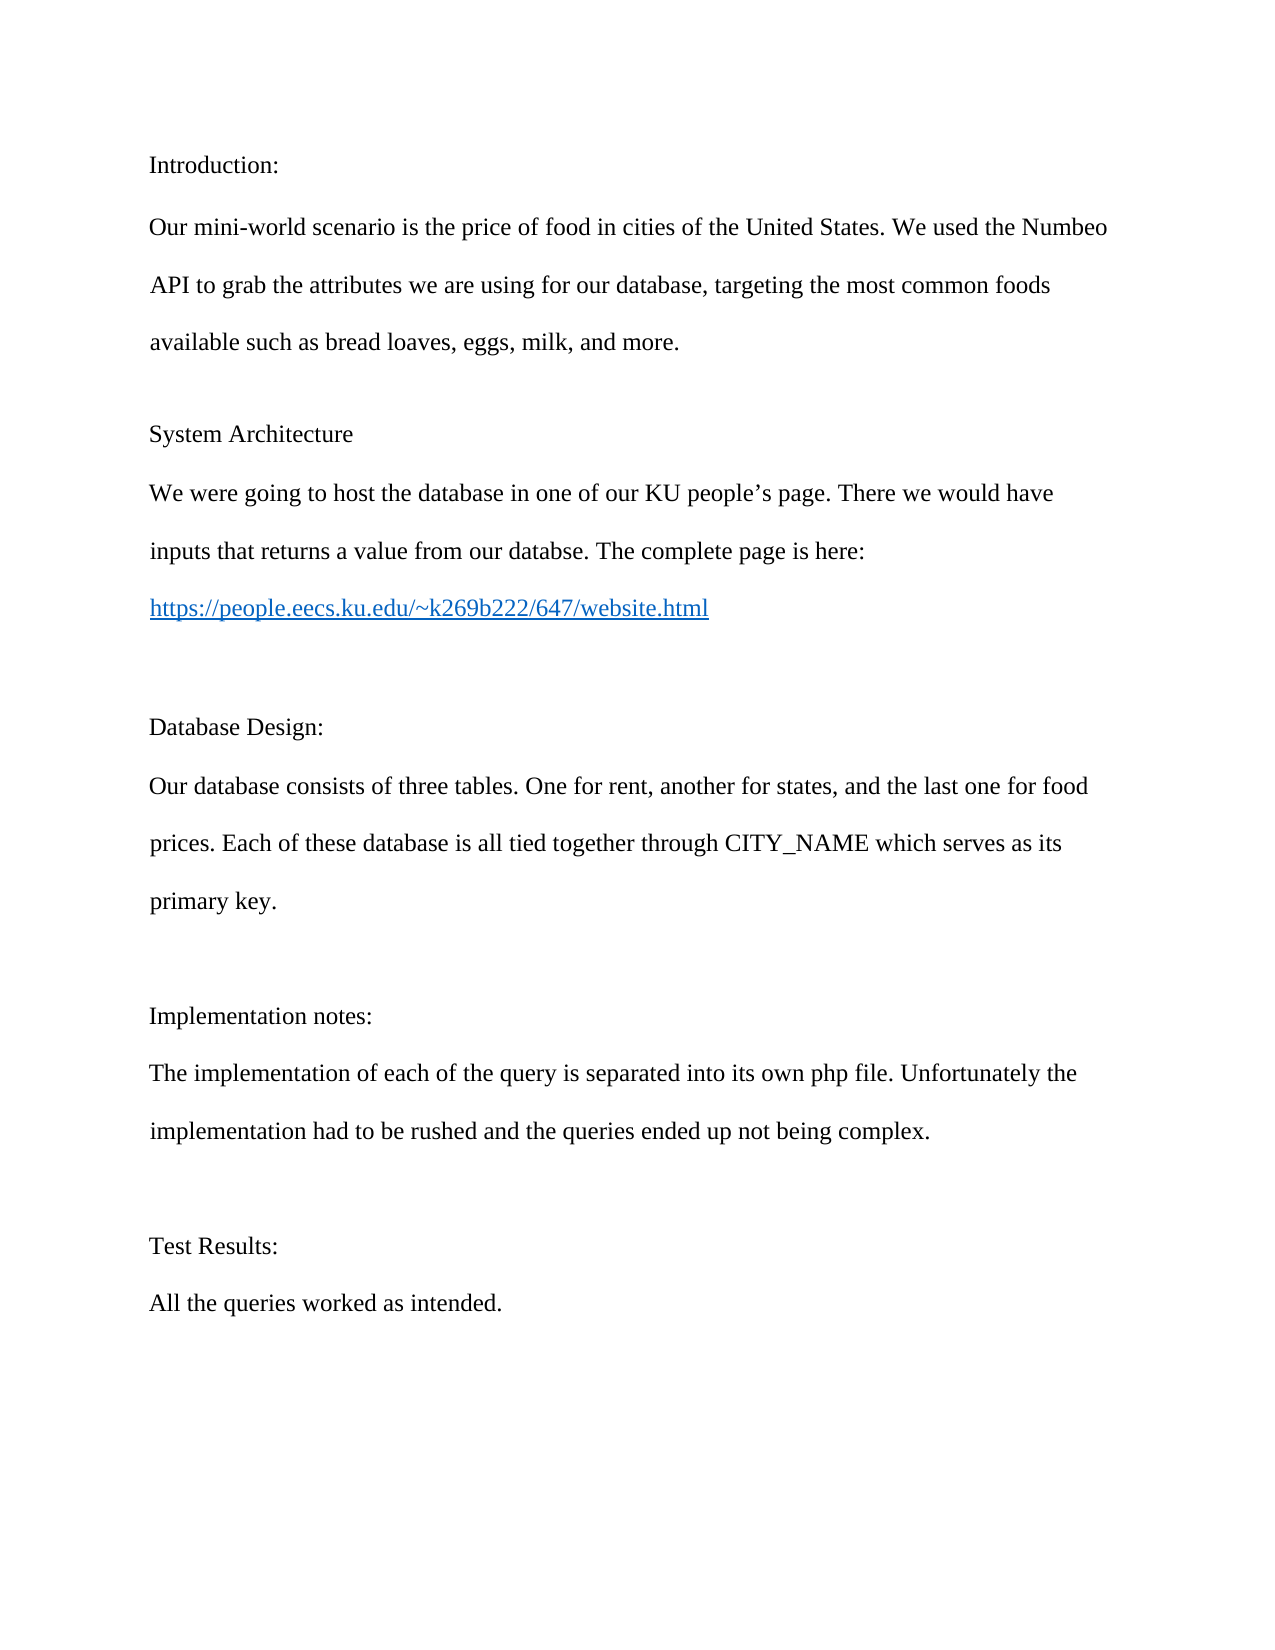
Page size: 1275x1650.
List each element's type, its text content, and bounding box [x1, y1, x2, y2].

text We were going to host the database in one of our KU people’s page. There we would have inputs that returns a value from our databse. The complete page is here: https://people.eecs.ku.edu/~k269b222/647/website.html [148, 478, 1121, 622]
text All the queries worked as intended. [148, 1288, 1121, 1317]
text System Architecture [148, 419, 1121, 448]
text Database Design: [148, 712, 1121, 741]
text Our database consists of three tables. One for rent, another for states, and the last one for food prices. Each of these database is all tied together through CITY_NAME which serves as its primary key. [148, 771, 1121, 915]
text Test Results: [148, 1231, 1121, 1260]
text Our mini-world scenario is the price of food in cities of the United States. We used the Numbeo API to grab the attributes we are using for our database, targeting the most common foods available such as bread loaves, eggs, milk, and more. [148, 212, 1121, 356]
text The implementation of each of the query is separated into its own php file. Unfortunately the implementation had to be rushed and the queries ended up not being complex. [148, 1058, 1121, 1145]
text Introduction: [148, 150, 1121, 179]
text Implementation notes: [148, 1001, 1121, 1030]
